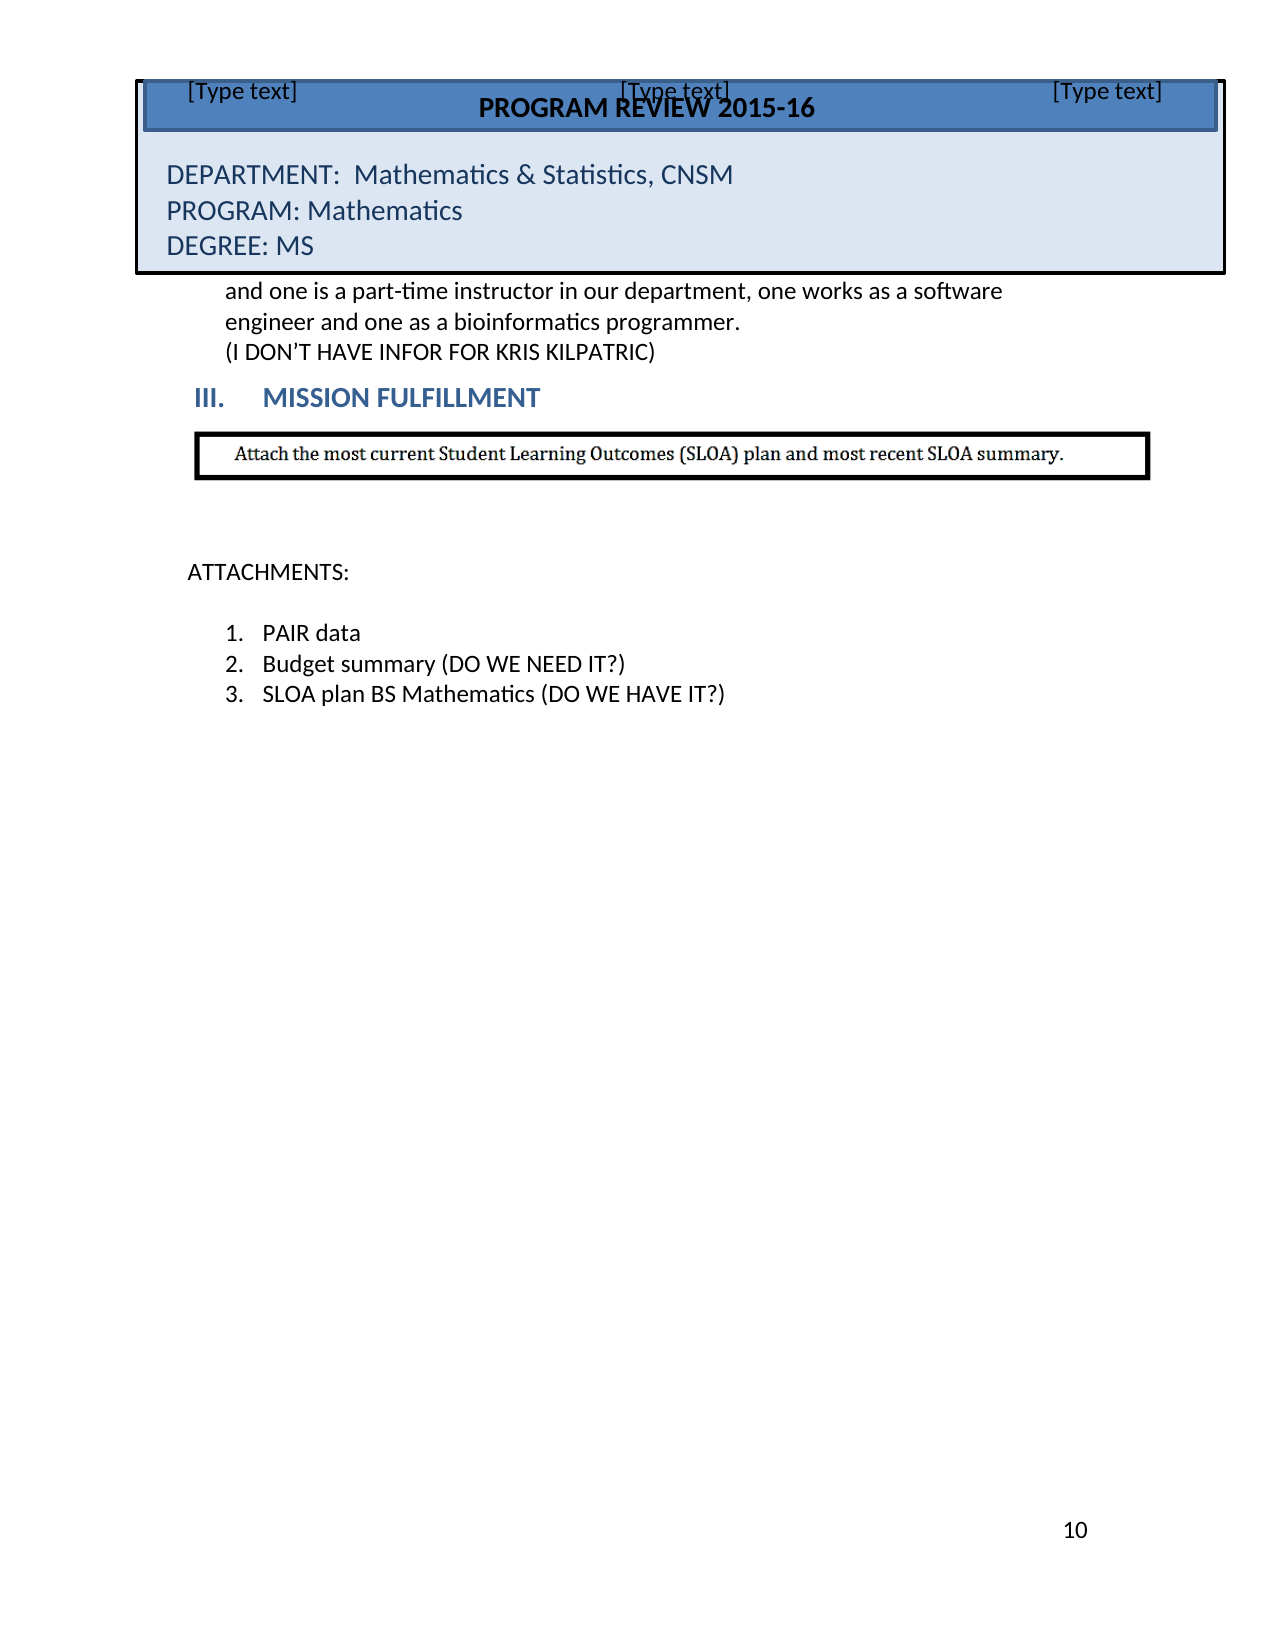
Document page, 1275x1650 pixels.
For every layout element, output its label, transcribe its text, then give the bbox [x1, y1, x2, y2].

list Budget summary (DO WE NEED IT?) [225, 648, 1087, 678]
subtitle MISSION FULFILLMENT [225, 379, 1087, 415]
text (I DON’T HAVE INFOR FOR KRIS KILPATRIC) [225, 336, 1087, 367]
list SLOA plan BS Mathematics (DO WE HAVE IT?) [225, 678, 1087, 709]
picture [187, 420, 1162, 494]
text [225, 150, 1087, 336]
list PAIR data [225, 617, 1087, 648]
text ATTACHMENTS: [187, 556, 1087, 587]
